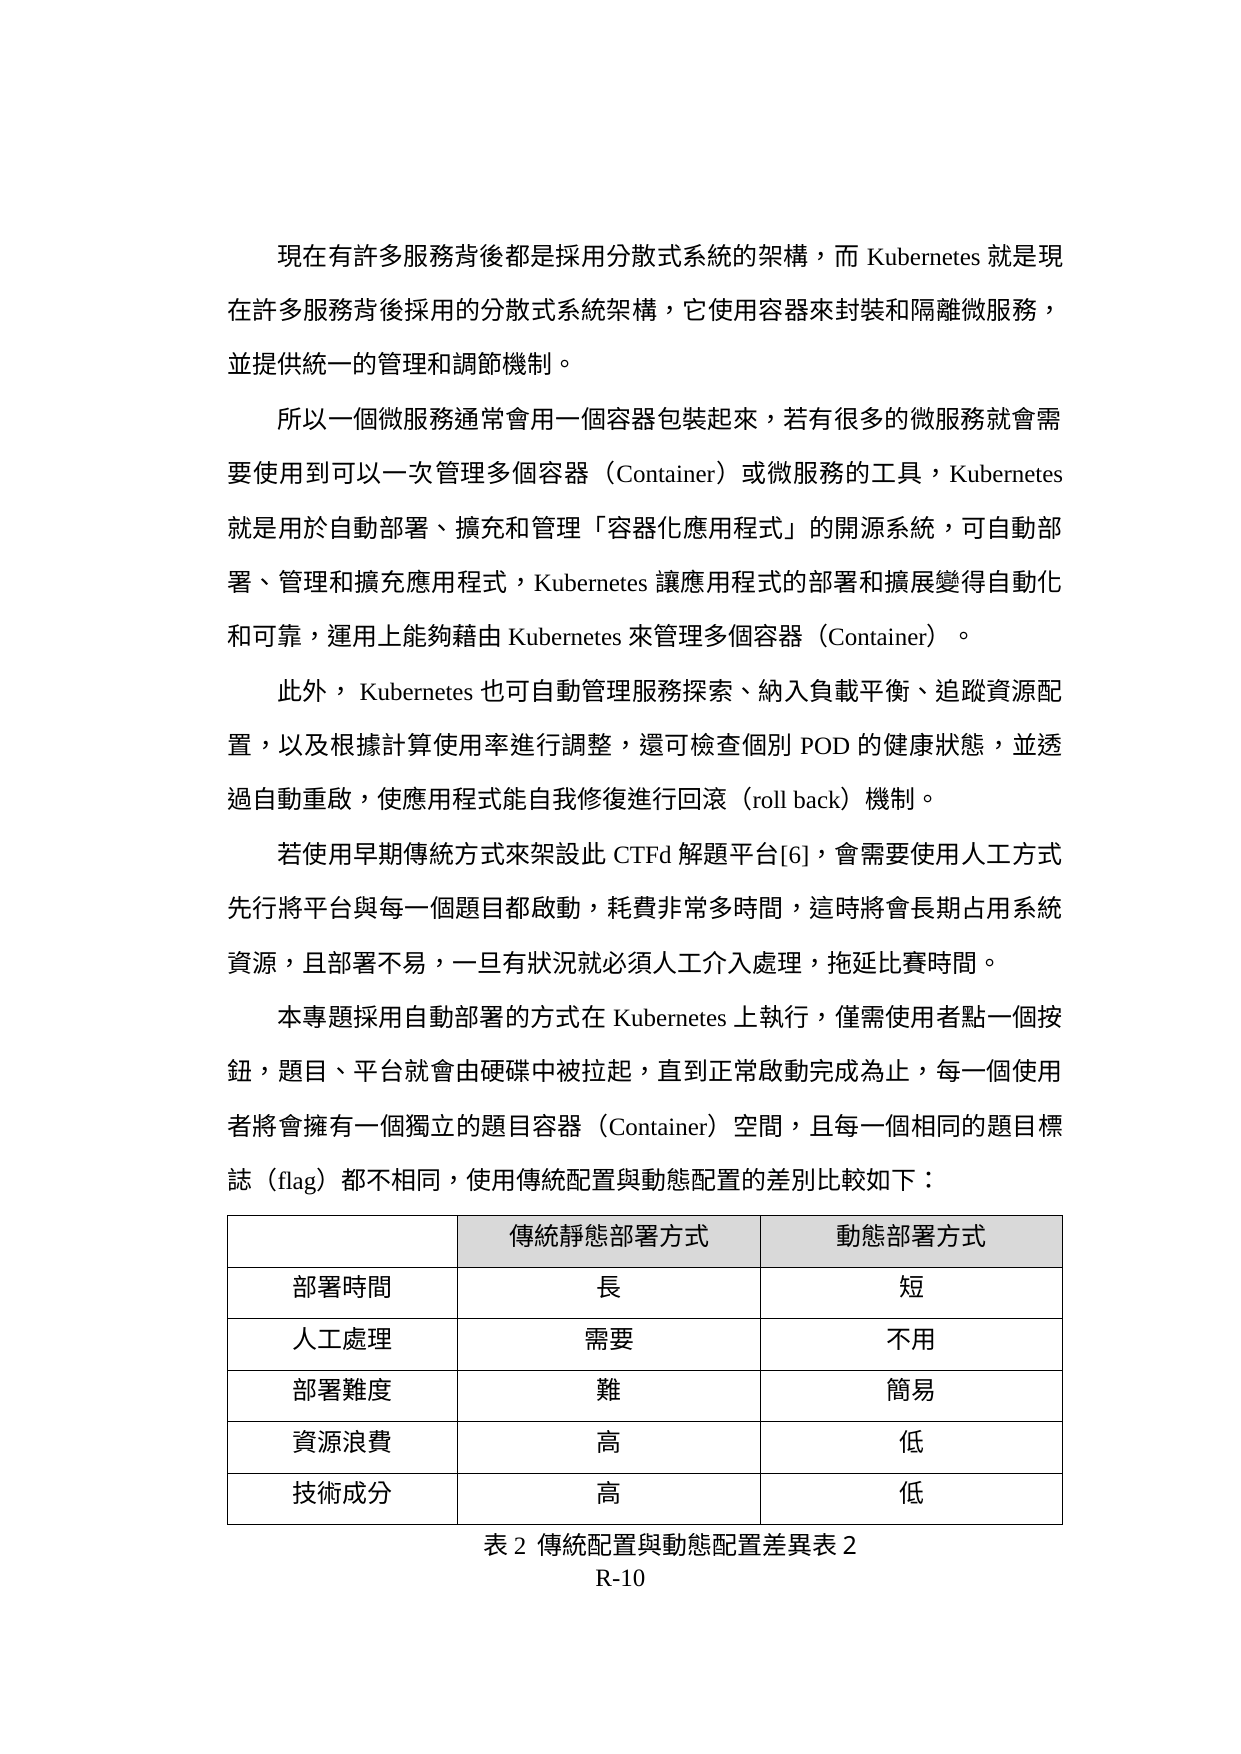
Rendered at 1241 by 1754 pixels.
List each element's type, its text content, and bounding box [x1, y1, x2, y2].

text 此外， Kubernetes 也可自動管理服務探索、納入負載平衡、追蹤資源配置，以及根據計算使用率進行調整，還可檢查個別 POD 的健康狀態，並透過自動重啟，使應用程式能自我修復進行回滾（roll back）機制。 [227, 671, 1063, 816]
table_cell 資源浪費 [228, 1422, 457, 1473]
table_cell 部署難度 [228, 1371, 457, 1421]
table_cell 難 [458, 1371, 760, 1421]
table_cell 低 [761, 1422, 1062, 1473]
table_header [228, 1216, 457, 1267]
table_cell 高 [458, 1422, 760, 1473]
text 本專題採用自動部署的方式在 Kubernetes 上執行，僅需使用者點一個按鈕，題目、平台就會由硬碟中被拉起，直到正常啟動完成為止，每一個使用者將會擁有一個獨立的題目容器（Container）空間，且每一個相同的題目標誌（flag）都不相同，使用傳統配置與動態配置的差別比較如下： [227, 997, 1063, 1197]
text 若使用早期傳統方式來架設此 CTFd 解題平台[6]，會需要使用人工方式先行將平台與每一個題目都啟動，耗費非常多時間，這時將會長期占用系統資源，且部署不易，一旦有狀況就必須人工介入處理，拖延比賽時間。 [227, 834, 1063, 979]
table_cell 需要 [458, 1319, 760, 1370]
table_cell 高 [458, 1474, 760, 1524]
table_cell 低 [761, 1474, 1062, 1524]
table_cell 技術成分 [228, 1474, 457, 1524]
table_cell 短 [761, 1268, 1062, 1318]
table_cell 不用 [761, 1319, 1062, 1370]
text 表2 傳統配置與動態配置差異表2 [227, 1525, 1063, 1562]
table_cell 部署時間 [228, 1268, 457, 1318]
table_cell 人工處理 [228, 1319, 457, 1370]
text 所以一個微服務通常會用一個容器包裝起來，若有很多的微服務就會需要使用到可以一次管理多個容器（Container）或微服務的工具，Kubernetes就是用於自動部署、擴充和管理「容器化應用程式」的開源系統，可自動部署、管理和擴充應用程式，Kubernetes 讓應用程式的部署和擴展變得自動化和可靠，運用上能夠藉由 Kubernetes 來管理多個容器（Container）。 [227, 399, 1063, 653]
table_header 動態部署方式 [761, 1216, 1062, 1267]
text 現在有許多服務背後都是採用分散式系統的架構，而 Kubernetes 就是現在許多服務背後採用的分散式系統架構，它使用容器來封裝和隔離微服務，並提供統一的管理和調節機制。 [227, 236, 1063, 381]
table_header 傳統靜態部署方式 [458, 1216, 760, 1267]
table_cell 長 [458, 1268, 760, 1318]
table_cell 簡易 [761, 1371, 1062, 1421]
